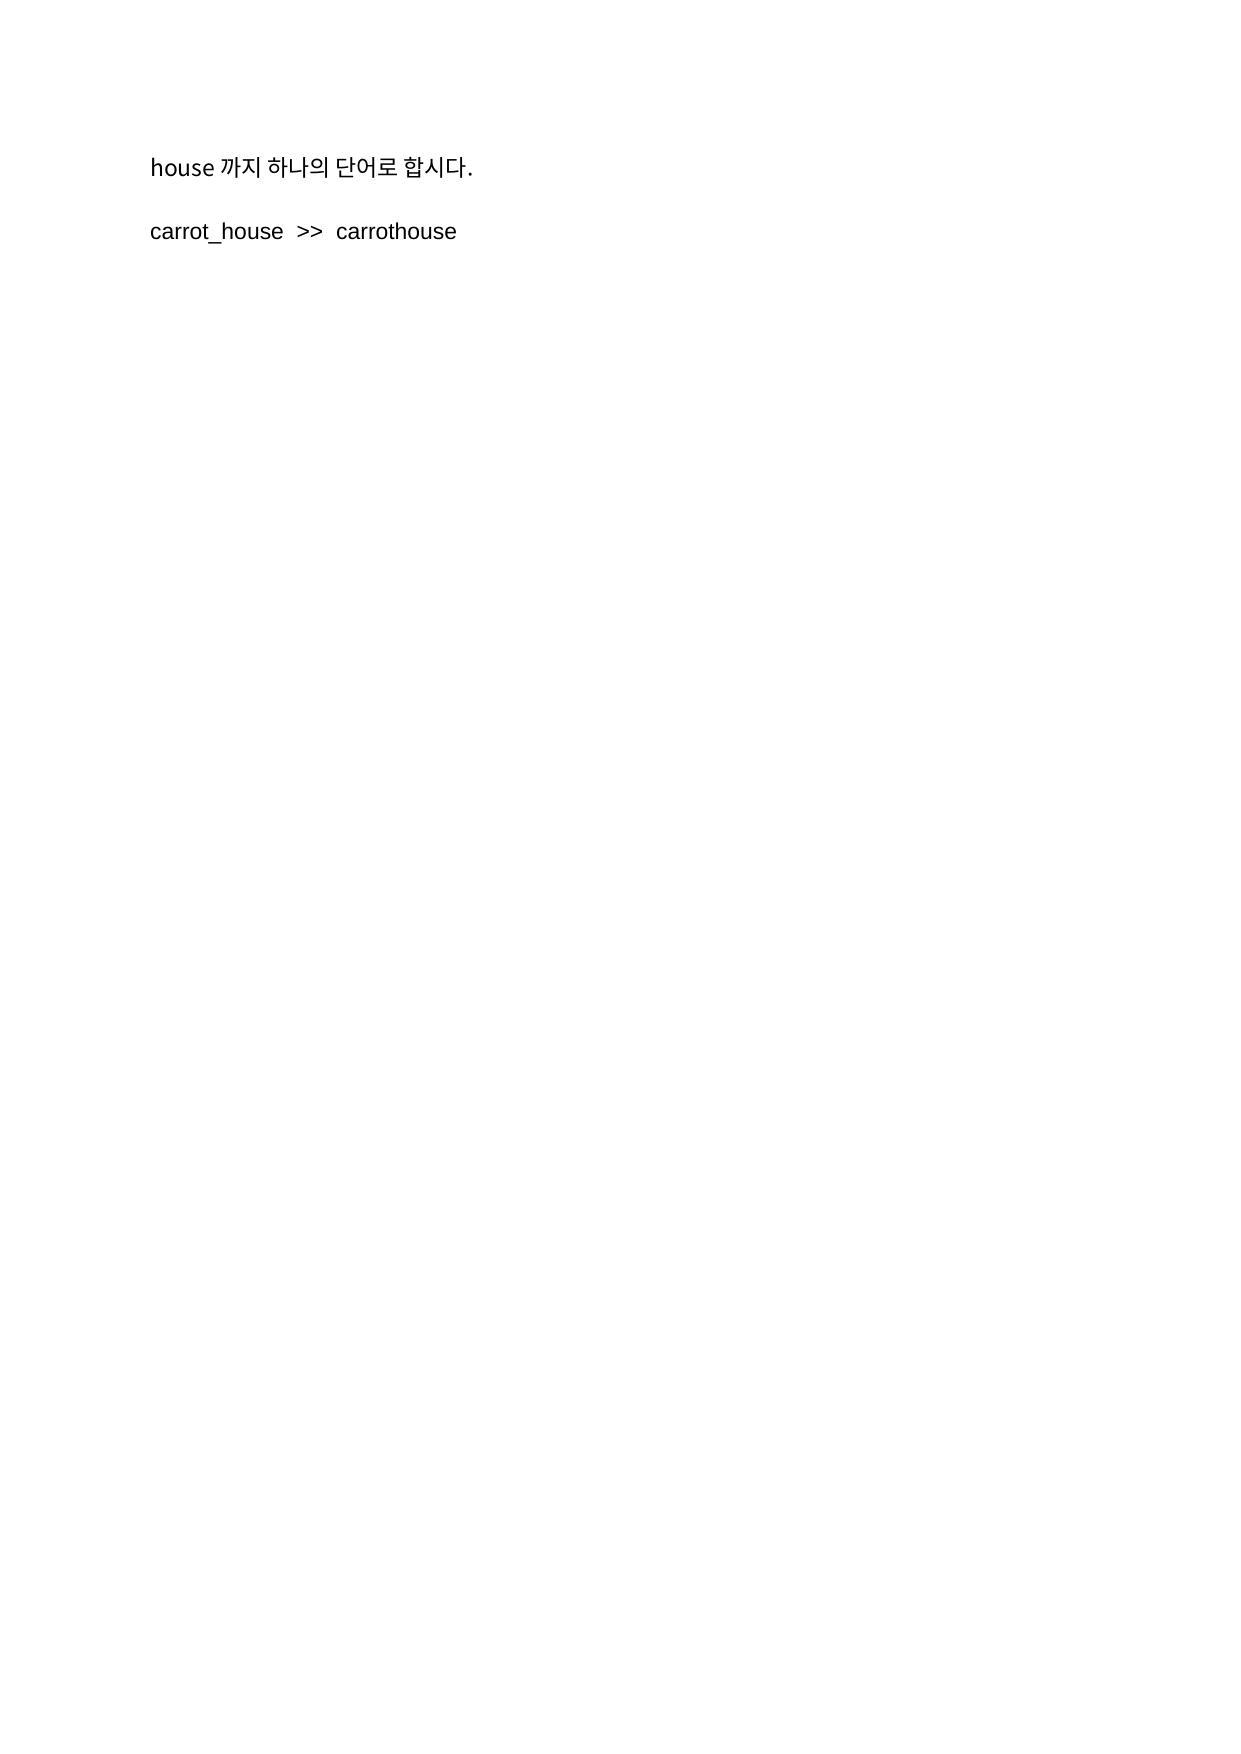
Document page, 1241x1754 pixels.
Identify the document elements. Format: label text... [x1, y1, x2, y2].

text carrot_house >> carrothouse [150, 218, 1090, 245]
text house까지 하나의 단어로 합시다. [150, 150, 1090, 183]
